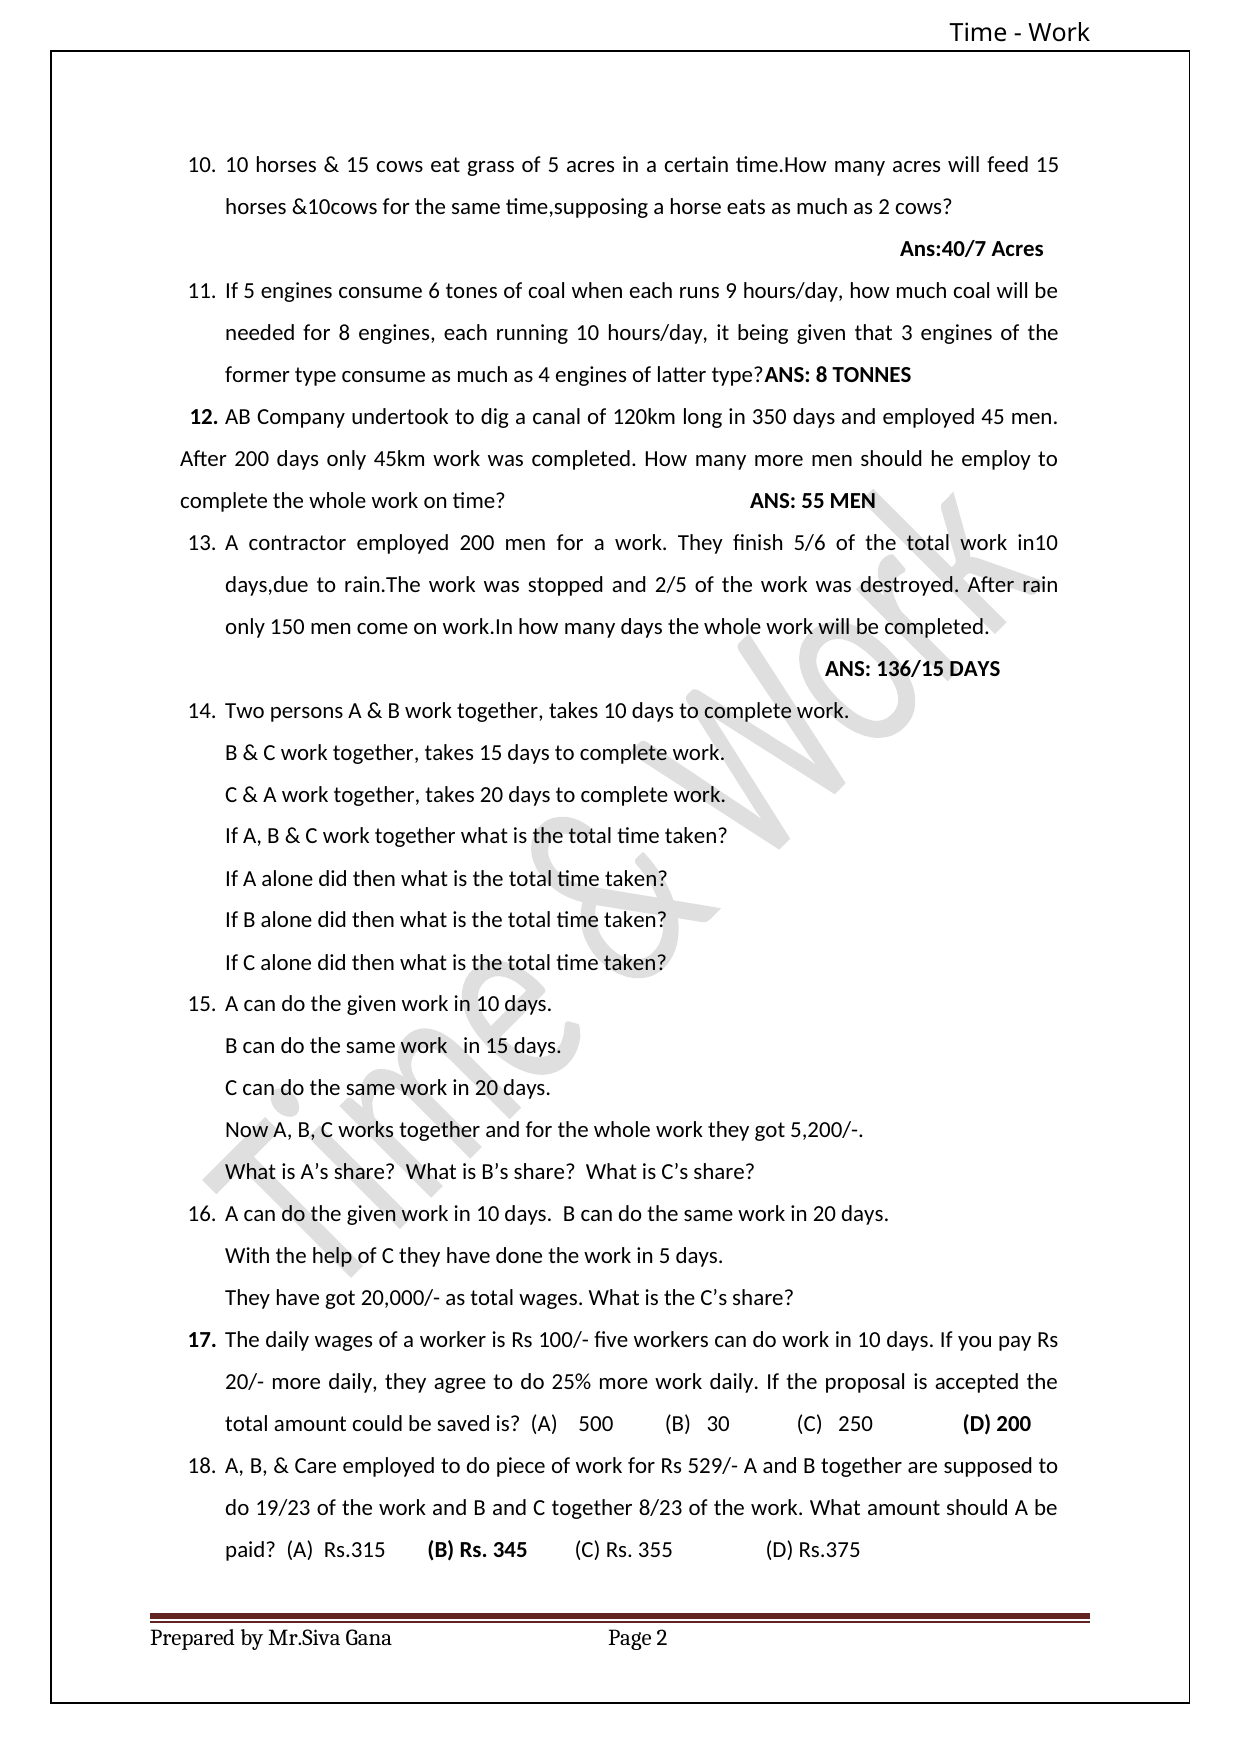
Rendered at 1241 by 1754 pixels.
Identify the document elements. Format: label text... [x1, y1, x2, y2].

list 10 horses & 15 cows eat grass of 5 acres in a certain time.How many acres will feed 15 horses &10cows for the same time,supposing a horse eats as much as 2 cows? [187, 150, 1060, 220]
list Now A, B, C works together and for the whole work they got 5,200/-. [225, 1116, 1060, 1143]
list AB Company undertook to dig a canal of 120km long in 350 days and employed 45 men. After 200 days only 45km work was completed. How many more men should he employ to complete the whole work on time? ANS: 55 MEN [180, 402, 1060, 514]
list C can do the same work in 20 days. [225, 1073, 1060, 1102]
list A, B, & Care employed to do piece of work for Rs 529/- A and B together are supposed to do 19/23 of the work and B and C together 8/23 of the work. What amount should A be paid? (A) Rs.315 (B) Rs. 345 (C) Rs. 355 (D) Rs.375 [187, 1451, 1060, 1563]
list The daily wages of a worker is Rs 100/- five workers can do work in 10 days. If you pay Rs 20/- more daily, they agree to do 25% more work daily. If the proposal is accepted the total amount could be saved is? (A) 500 (B) 30 (C) 250 (D) 200 [187, 1325, 1060, 1437]
list C & A work together, takes 20 days to complete work. [225, 780, 1060, 808]
list If A, B & C work together what is the total time taken? [225, 822, 1060, 850]
list What is A’s share? What is B’s share? What is C’s share? [225, 1157, 1060, 1186]
list B & C work together, takes 15 days to complete work. [225, 738, 1060, 766]
text ANS: 136/15 DAYS [750, 654, 1060, 682]
list Two persons A & B work together, takes 10 days to complete work. [187, 696, 1060, 724]
list If 5 engines consume 6 tones of coal when each runs 9 hours/day, how much coal will be needed for 8 engines, each running 10 hours/day, it being given that 3 engines of the former type consume as much as 4 engines of latter type?ANS: 8 TONNES [187, 276, 1060, 388]
list B can do the same work in 15 days. [225, 1032, 1060, 1059]
list Ans:40/7 Acres [825, 234, 1060, 262]
list If B alone did then what is the total time taken? [225, 906, 1060, 934]
list A can do the given work in 10 days. [187, 989, 1060, 1018]
list If C alone did then what is the total time taken? [225, 948, 1060, 976]
list A contractor employed 200 men for a work. They finish 5/6 of the total work in10 days,due to rain.The work was stopped and 2/5 of the work was destroyed. After rain only 150 men come on work.In how many days the whole work will be completed. [187, 528, 1060, 640]
list They have got 20,000/- as total wages. What is the C’s share? [225, 1283, 1060, 1311]
list A can do the given work in 10 days. B can do the same work in 20 days. [187, 1199, 1060, 1227]
list With the help of C they have done the work in 5 days. [225, 1241, 1060, 1269]
list If A alone did then what is the total time taken? [225, 864, 1060, 892]
